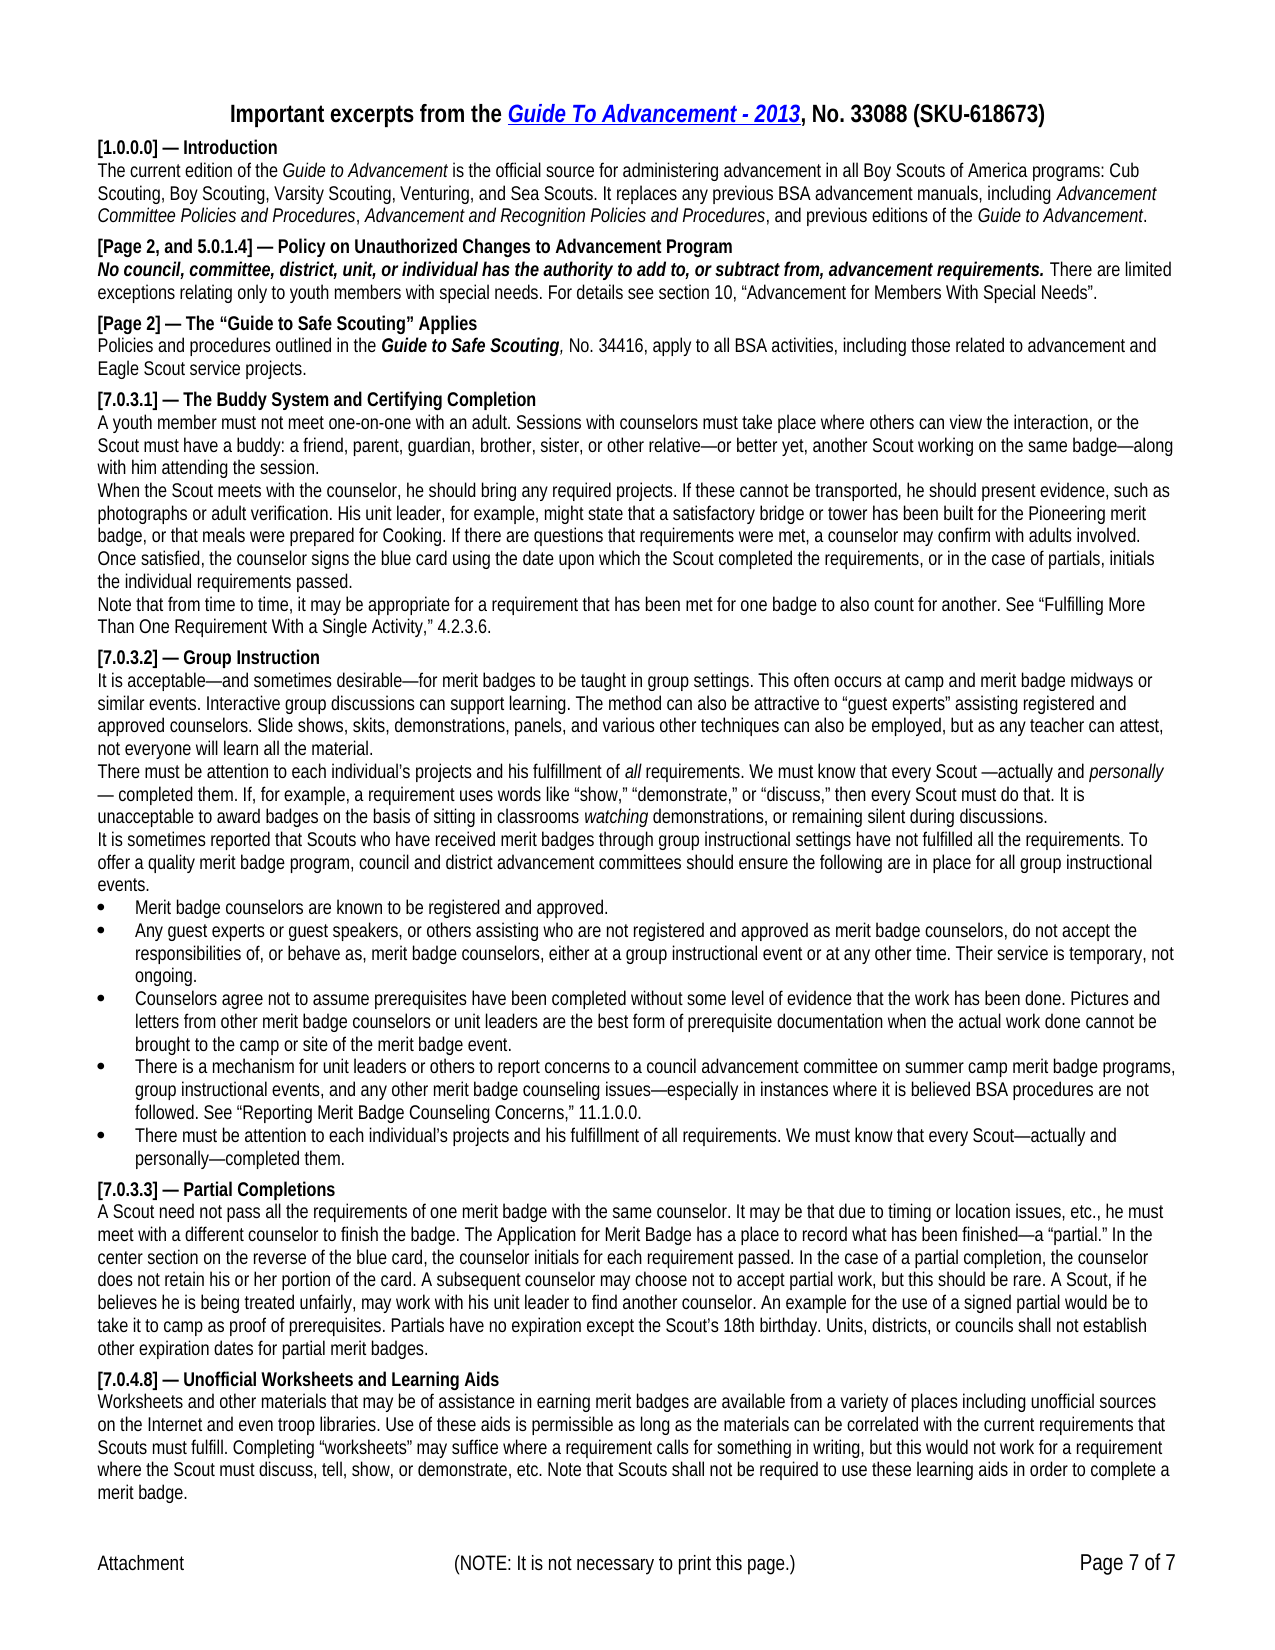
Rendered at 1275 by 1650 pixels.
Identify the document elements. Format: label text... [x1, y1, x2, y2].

text No council, committee, district, unit, or individual has the authority to add to, or subtract from, advancement requirements. There are limited exceptions relating only to youth members with special needs. For details see section 10, “Advancement for Members With Special Needs”. [97, 258, 1177, 303]
list There must be attention to each individual’s projects and his fulfillment of all requirements. We must know that every Scout—actually and personally—completed them. [97, 1123, 1177, 1169]
text [7.0.3.2] — Group Instruction [97, 646, 1177, 669]
text [7.0.3.1] — The Buddy System and Certifying Completion [97, 388, 1177, 411]
text The current edition of the Guide to Advancement is the official source for administering advancement in all Boy Scouts of America programs: Cub Scouting, Boy Scouting, Varsity Scouting, Venturing, and Sea Scouts. It replaces any previous BSA advancement manuals, including Advancement Committee Policies and Procedures, Advancement and Recognition Policies and Procedures, and previous editions of the Guide to Advancement. [97, 159, 1177, 227]
text It is sometimes reported that Scouts who have received merit badges through group instructional settings have not fulfilled all the requirements. To offer a quality merit badge program, council and district advancement committees should ensure the following are in place for all group instructional events. [97, 828, 1177, 896]
text [7.0.3.3] — Partial Completions [97, 1177, 1177, 1200]
text Important excerpts from the Guide To Advancement - 2013, No. 33088 (SKU-618673) [97, 99, 1177, 128]
text A Scout need not pass all the requirements of one merit badge with the same counselor. It may be that due to timing or location issues, etc., he must meet with a different counselor to finish the badge. The Application for Merit Badge has a place to record what has been finished—a “partial.” In the center section on the reverse of the blue card, the counselor initials for each requirement passed. In the case of a partial completion, the counselor does not retain his or her portion of the card. A subsequent counselor may choose not to accept partial work, but this should be rare. A Scout, if he believes he is being treated unfairly, may work with his unit leader to find another counselor. An example for the use of a signed partial would be to take it to camp as proof of prerequisites. Partials have no expiration except the Scout’s 18th birthday. Units, districts, or councils shall not establish other expiration dates for partial merit badges. [97, 1200, 1177, 1359]
text Worksheets and other materials that may be of assistance in earning merit badges are available from a variety of places including unofficial sources on the Internet and even troop libraries. Use of these aids is permissible as long as the materials can be correlated with the current requirements that Scouts must fulfill. Completing “worksheets” may suffice where a requirement calls for something in writing, but this would not work for a requirement where the Scout must discuss, tell, show, or demonstrate, etc. Note that Scouts shall not be required to use these learning aids in order to complete a merit badge. [97, 1390, 1177, 1504]
text [7.0.4.8] — Unofficial Worksheets and Learning Aids [97, 1367, 1177, 1390]
text [1.0.0.0] — Introduction [97, 136, 1177, 159]
list Any guest experts or guest speakers, or others assisting who are not registered and approved as merit badge counselors, do not accept the responsibilities of, or behave as, merit badge counselors, either at a group instructional event or at any other time. Their service is temporary, not ongoing. [97, 919, 1177, 987]
list Counselors agree not to assume prerequisites have been completed without some level of evidence that the work has been done. Pictures and letters from other merit badge counselors or unit leaders are the best form of prerequisite documentation when the actual work done cannot be brought to the camp or site of the merit badge event. [97, 987, 1177, 1055]
text It is acceptable—and sometimes desirable—for merit badges to be taught in group settings. This often occurs at camp and merit badge midways or similar events. Interactive group discussions can support learning. The method can also be attractive to “guest experts” assisting registered and approved counselors. Slide shows, skits, demonstrations, panels, and various other techniques can also be employed, but as any teacher can attest, not everyone will learn all the material. [97, 669, 1177, 760]
text There must be attention to each individual’s projects and his fulfillment of all requirements. We must know that every Scout —actually and personally— completed them. If, for example, a requirement uses words like “show,” “demonstrate,” or “discuss,” then every Scout must do that. It is unacceptable to award badges on the basis of sitting in classrooms watching demonstrations, or remaining silent during discussions. [97, 760, 1177, 828]
text A youth member must not meet one-on-one with an adult. Sessions with counselors must take place where others can view the interaction, or the Scout must have a buddy: a friend, parent, guardian, brother, sister, or other relative—or better yet, another Scout working on the same badge—along with him attending the session. [97, 411, 1177, 479]
list There is a mechanism for unit leaders or others to report concerns to a council advancement committee on summer camp merit badge programs, group instructional events, and any other merit badge counseling issues—especially in instances where it is believed BSA procedures are not followed. See “Reporting Merit Badge Counseling Concerns,” 11.1.0.0. [97, 1055, 1177, 1123]
list Merit badge counselors are known to be registered and approved. [97, 896, 1177, 919]
text [Page 2] — The “Guide to Safe Scouting” Applies [97, 312, 1177, 334]
text When the Scout meets with the counselor, he should bring any required projects. If these cannot be transported, he should present evidence, such as photographs or adult verification. His unit leader, for example, might state that a satisfactory bridge or tower has been built for the Pioneering merit badge, or that meals were prepared for Cooking. If there are questions that requirements were met, a counselor may confirm with adults involved. Once satisfied, the counselor signs the blue card using the date upon which the Scout completed the requirements, or in the case of partials, initials the individual requirements passed. [97, 479, 1177, 592]
text Policies and procedures outlined in the Guide to Safe Scouting, No. 34416, apply to all BSA activities, including those related to advancement and Eagle Scout service projects. [97, 334, 1177, 380]
text [Page 2, and 5.0.1.4] — Policy on Unauthorized Changes to Advancement Program [97, 235, 1177, 258]
text Note that from time to time, it may be appropriate for a requirement that has been met for one badge to also count for another. See “Fulfilling More Than One Requirement With a Single Activity,” 4.2.3.6. [97, 592, 1177, 638]
